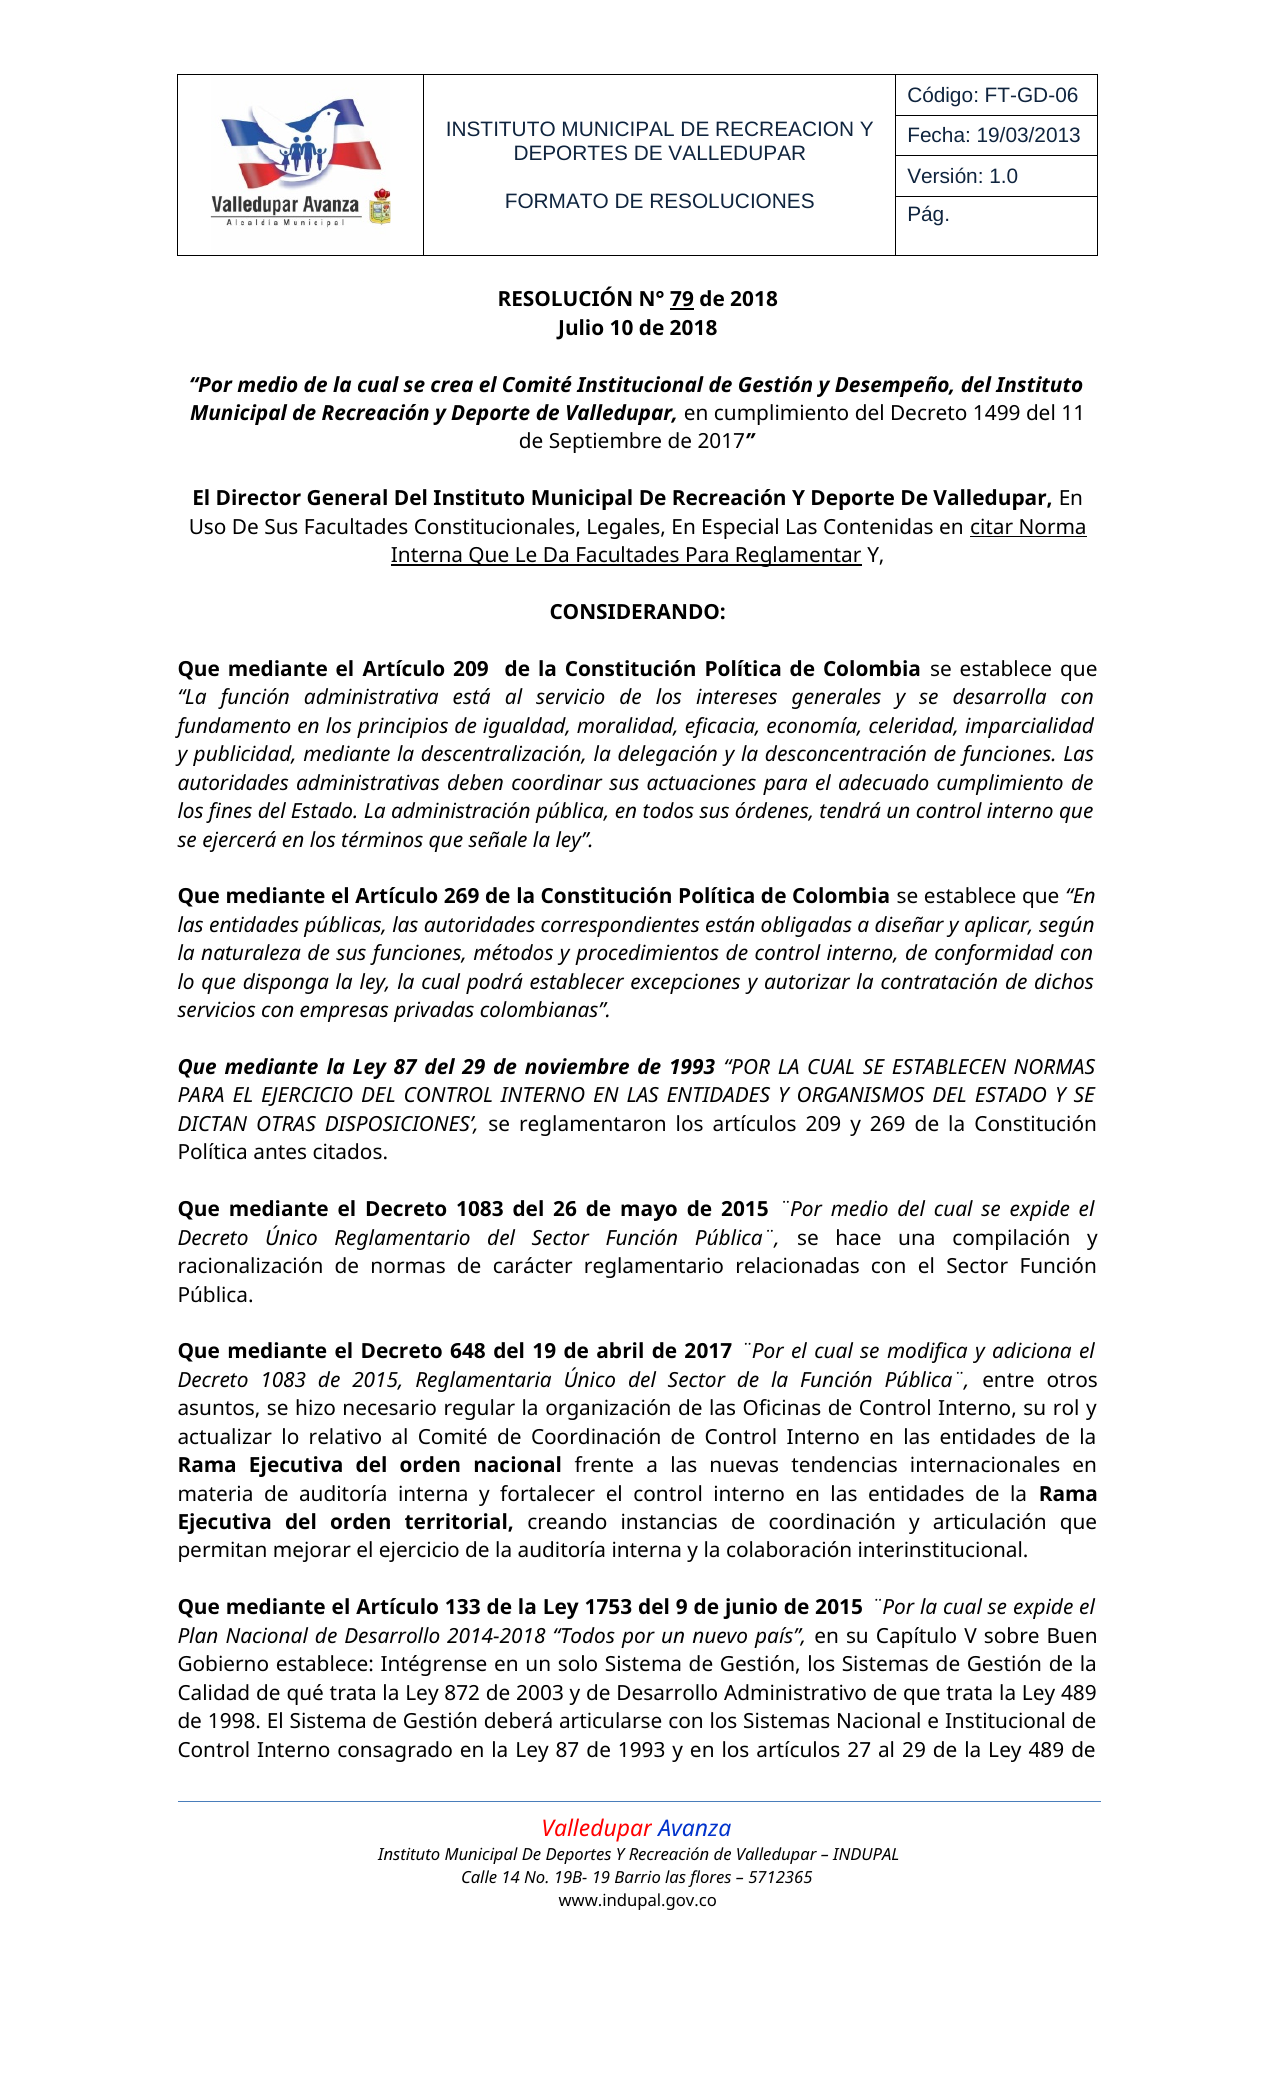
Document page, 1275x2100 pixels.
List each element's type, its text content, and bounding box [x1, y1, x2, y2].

text El Director General Del Instituto Municipal De Recreación Y Deporte De Valledupar, En Uso De Sus Facultades Constitucionales, Legales, En Especial Las Contenidas en citar Norma Interna Que Le Da Facultades Para Reglamentar Y, [177, 483, 1098, 569]
text Que mediante la Ley 87 del 29 de noviembre de 1993 “POR LA CUAL SE ESTABLECEN NORMAS PARA EL EJERCICIO DEL CONTROL INTERNO EN LAS ENTIDADES Y ORGANISMOS DEL ESTADO Y SE DICTAN OTRAS DISPOSICIONES’, se reglamentaron los artículos 209 y 269 de la Constitución Política antes citados. [177, 1052, 1098, 1166]
text RESOLUCIÓN N° 79 de 2018 [177, 284, 1098, 313]
text Que mediante el Artículo 209 de la Constitución Política de Colombia se establece que “La función administrativa está al servicio de los intereses generales y se desarrolla con fundamento en los principios de igualdad, moralidad, eficacia, economía, celeridad, imparcialidad y publicidad, mediante la descentralización, la delegación y la desconcentración de funciones. Las autoridades administrativas deben coordinar sus actuaciones para el adecuado cumplimiento de los fines del Estado. La administración pública, en todos sus órdenes, tendrá un control interno que se ejercerá en los términos que señale la ley”. [177, 654, 1098, 853]
text Que mediante el Artículo 269 de la Constitución Política de Colombia se establece que “En las entidades públicas, las autoridades correspondientes están obligadas a diseñar y aplicar, según la naturaleza de sus funciones, métodos y procedimientos de control interno, de conformidad con lo que disponga la ley, la cual podrá establecer excepciones y autorizar la contratación de dichos servicios con empresas privadas colombianas”. [177, 882, 1098, 1024]
text Que mediante el Decreto 1083 del 26 de mayo de 2015 ¨Por medio del cual se expide el Decreto Único Reglamentario del Sector Función Pública¨, se hace una compilación y racionalización de normas de carácter reglamentario relacionadas con el Sector Función Pública. [177, 1194, 1098, 1308]
text CONSIDERANDO: [177, 597, 1098, 626]
text Julio 10 de 2018 [177, 313, 1098, 341]
text “Por medio de la cual se crea el Comité Institucional de Gestión y Desempeño, del Instituto Municipal de Recreación y Deporte de Valledupar, en cumplimiento del Decreto 1499 del 11 de Septiembre de 2017” [177, 370, 1098, 455]
picture [210, 75, 391, 255]
text Que mediante el Decreto 648 del 19 de abril de 2017 ¨Por el cual se modifica y adiciona el Decreto 1083 de 2015, Reglamentaria Único del Sector de la Función Pública¨, entre otros asuntos, se hizo necesario regular la organización de las Oficinas de Control Interno, su rol y actualizar lo relativo al Comité de Coordinación de Control Interno en las entidades de la Rama Ejecutiva del orden nacional frente a las nuevas tendencias internacionales en materia de auditoría interna y fortalecer el control interno en las entidades de la Rama Ejecutiva del orden territorial, creando instancias de coordinación y articulación que permitan mejorar el ejercicio de la auditoría interna y la colaboración interinstitucional. [177, 1337, 1098, 1564]
